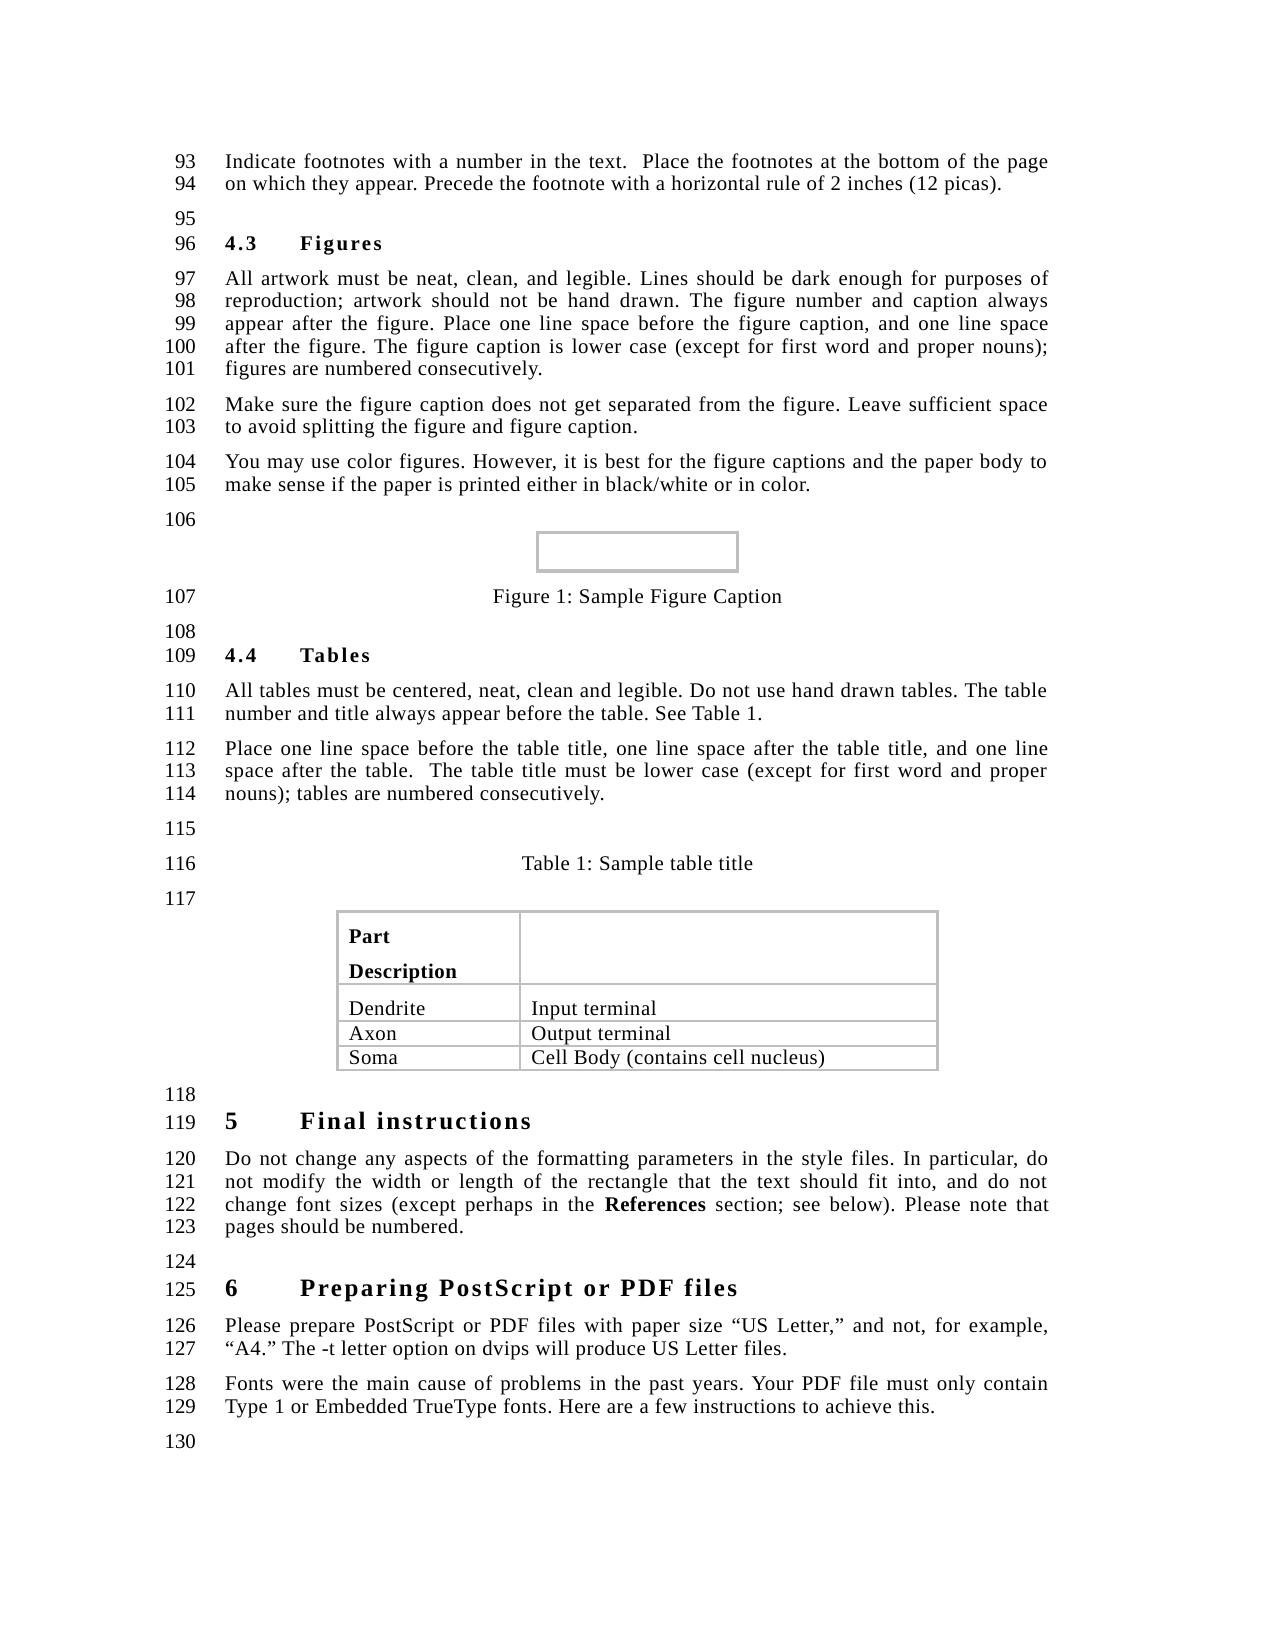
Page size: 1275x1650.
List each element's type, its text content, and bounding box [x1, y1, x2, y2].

table_cell Soma [339, 1047, 519, 1069]
text Fonts were the main cause of problems in the past years. Your PDF file must only contain Type 1 or Embedded TrueType fonts. Here are a few instructions to achieve this. [225, 1373, 1050, 1418]
table_header [521, 913, 936, 983]
text Table 1: Sample table title [225, 853, 1050, 875]
text Do not change any aspects of the formatting parameters in the style files. In particular, do not modify the width or length of the rectangle that the text should fit into, and do not change font sizes (except perhaps in the References section; see below). Please note that pages should be numbered. [225, 1148, 1050, 1238]
text Please prepare PostScript or PDF files with paper size “US Letter,” and not, for example, “A4.” The -t letter option on dvips will produce US Letter files. [225, 1315, 1050, 1360]
text 4.4 Tables [225, 643, 1050, 667]
text Indicate footnotes with a number in the text. Place the footnotes at the bottom of the page on which they appear. Precede the footnote with a horizontal rule of 2 inches (12 picas). [225, 150, 1050, 195]
table_header [539, 534, 736, 569]
text All tables must be centered, neat, clean and legible. Do not use hand drawn tables. The table number and title always appear before the table. See Table 1. [225, 679, 1050, 724]
text 4.3 Figures [225, 230, 1050, 254]
text 5 Final instructions [225, 1106, 1050, 1135]
table_header Part Description [339, 913, 519, 983]
table_cell Input terminal [521, 985, 936, 1020]
text Place one line space before the table title, one line space after the table title, and one line space after the table. The table title must be lower case (except for first word and proper nouns); tables are numbered consecutively. [225, 737, 1050, 805]
table_cell Dendrite [339, 985, 519, 1020]
text 6 Preparing PostScript or PDF files [225, 1273, 1050, 1302]
text All artwork must be neat, clean, and legible. Lines should be dark enough for purposes of reproduction; artwork should not be hand drawn. The figure number and caption always appear after the figure. Place one line space before the figure caption, and one line space after the figure. The figure caption is lower case (except for first word and proper nouns); figures are numbered consecutively. [225, 267, 1050, 380]
table_cell Axon [339, 1022, 519, 1044]
text Make sure the figure caption does not get separated from the figure. Leave sufficient space to avoid splitting the figure and figure caption. [225, 393, 1050, 438]
text Figure 1: Sample Figure Caption [225, 585, 1050, 608]
text You may use color figures. However, it is best for the figure captions and the paper body to make sense if the paper is printed either in black/white or in color. [225, 451, 1050, 496]
table_cell Cell Body (contains cell nucleus) [521, 1047, 936, 1069]
table_cell Output terminal [521, 1022, 936, 1044]
